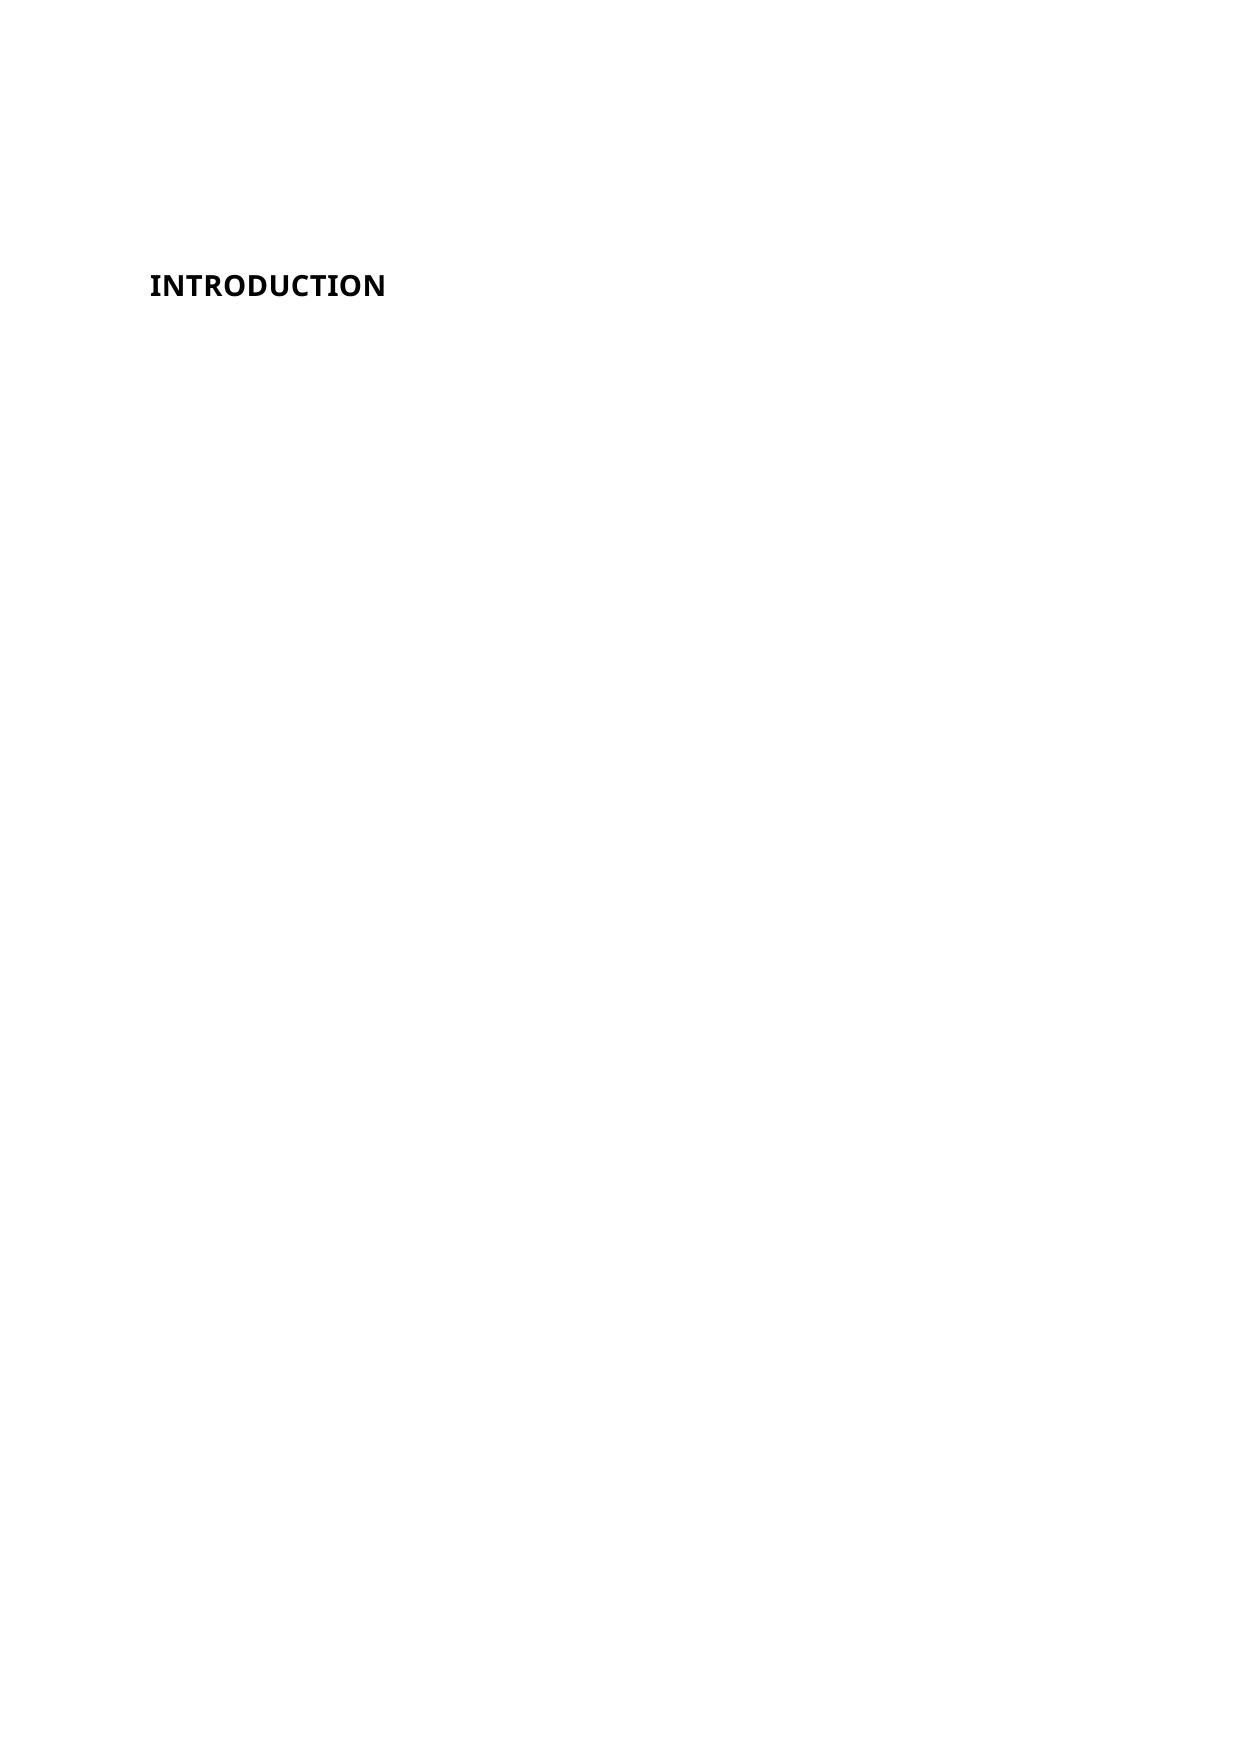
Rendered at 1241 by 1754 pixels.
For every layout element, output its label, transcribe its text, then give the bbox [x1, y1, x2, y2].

subtitle Introduction [150, 266, 1090, 305]
